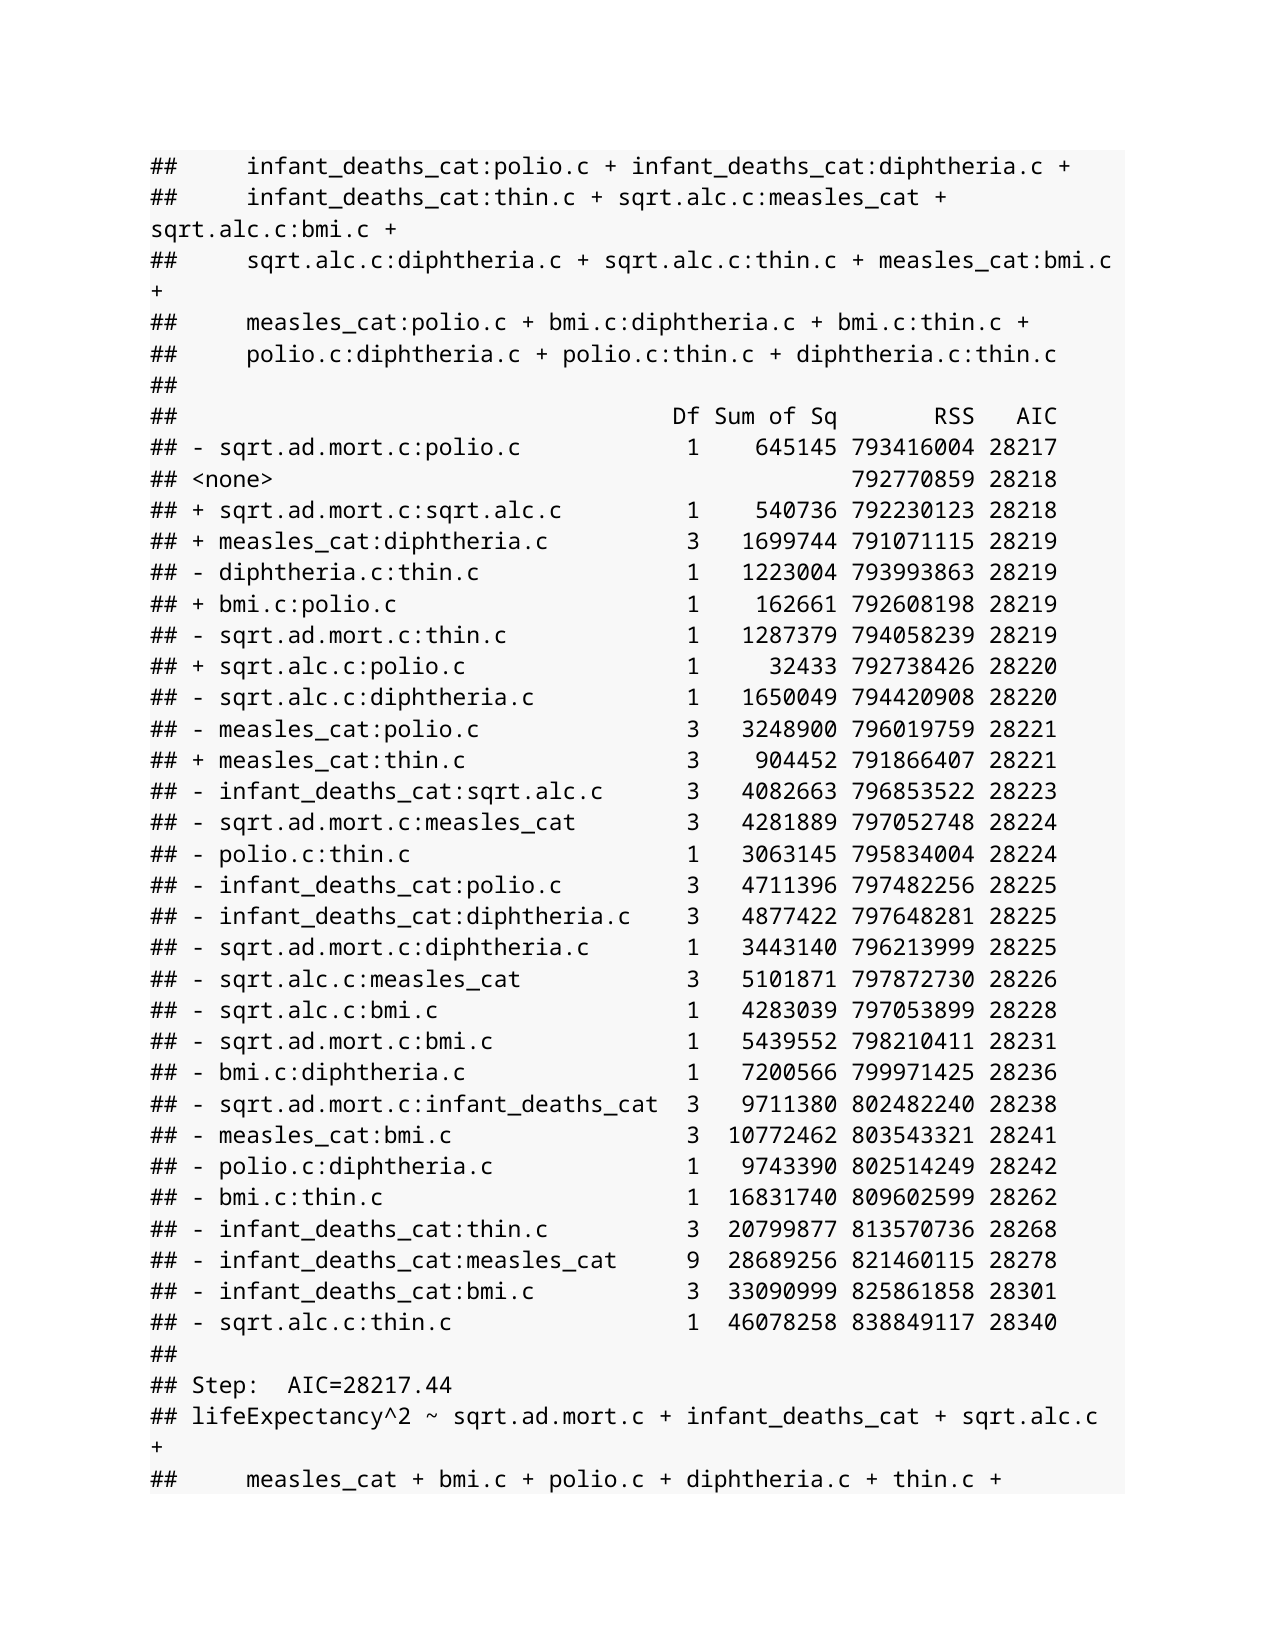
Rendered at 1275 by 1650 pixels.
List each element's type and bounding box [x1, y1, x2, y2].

text [150, 150, 1125, 1494]
